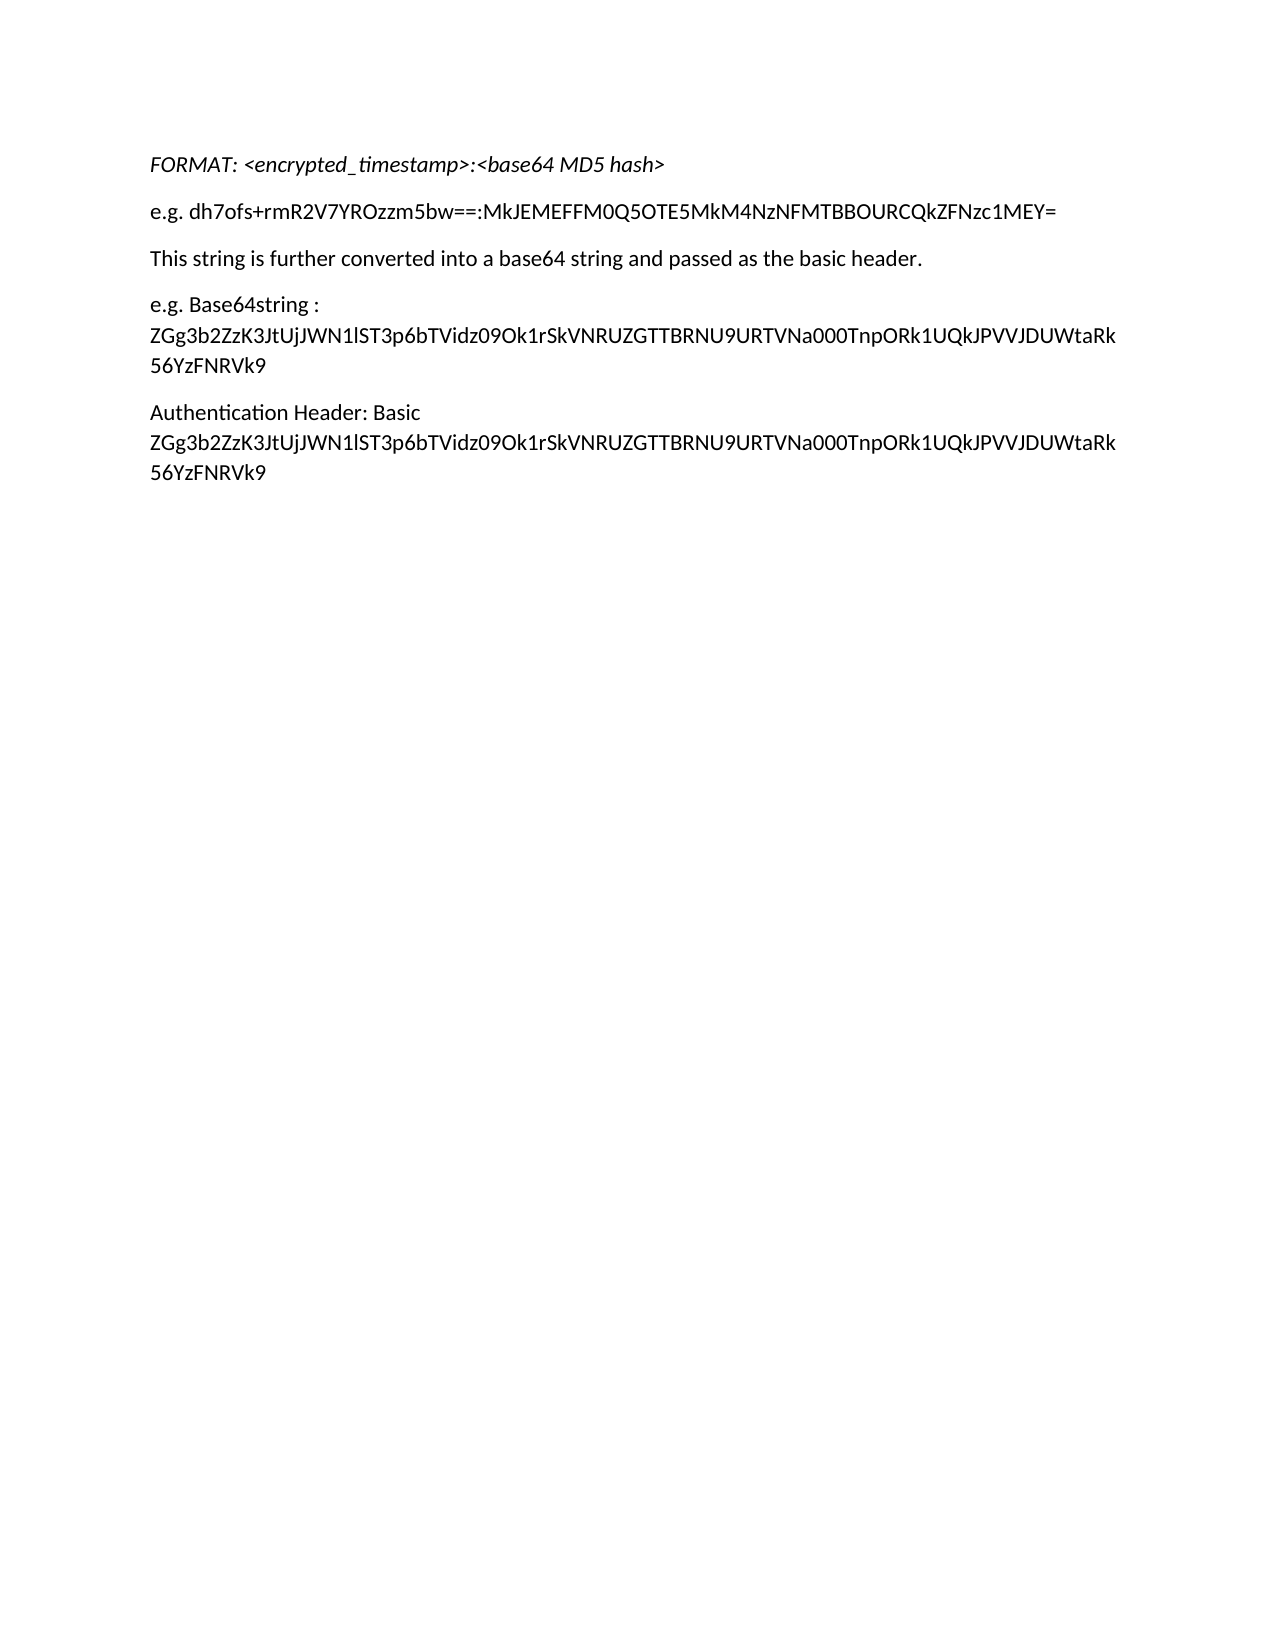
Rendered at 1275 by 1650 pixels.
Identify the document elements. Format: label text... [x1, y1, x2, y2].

text Authentication Header: Basic ZGg3b2ZzK3JtUjJWN1lST3p6bTVidz09Ok1rSkVNRUZGTTBRNU9URTVNa000TnpORk1UQkJPVVJDUWtaRk56YzFNRVk9 [150, 398, 1125, 486]
text e.g. dh7ofs+rmR2V7YROzzm5bw==:MkJEMEFFM0Q5OTE5MkM4NzNFMTBBOURCQkZFNzc1MEY= [150, 197, 1125, 225]
text e.g. Base64string : ZGg3b2ZzK3JtUjJWN1lST3p6bTVidz09Ok1rSkVNRUZGTTBRNU9URTVNa000TnpORk1UQkJPVVJDUWtaRk56YzFNRVk9 [150, 291, 1125, 379]
text This string is further converted into a base64 string and passed as the basic header. [150, 244, 1125, 272]
text FORMAT: <encrypted_timestamp>:<base64 MD5 hash> [150, 150, 1125, 178]
